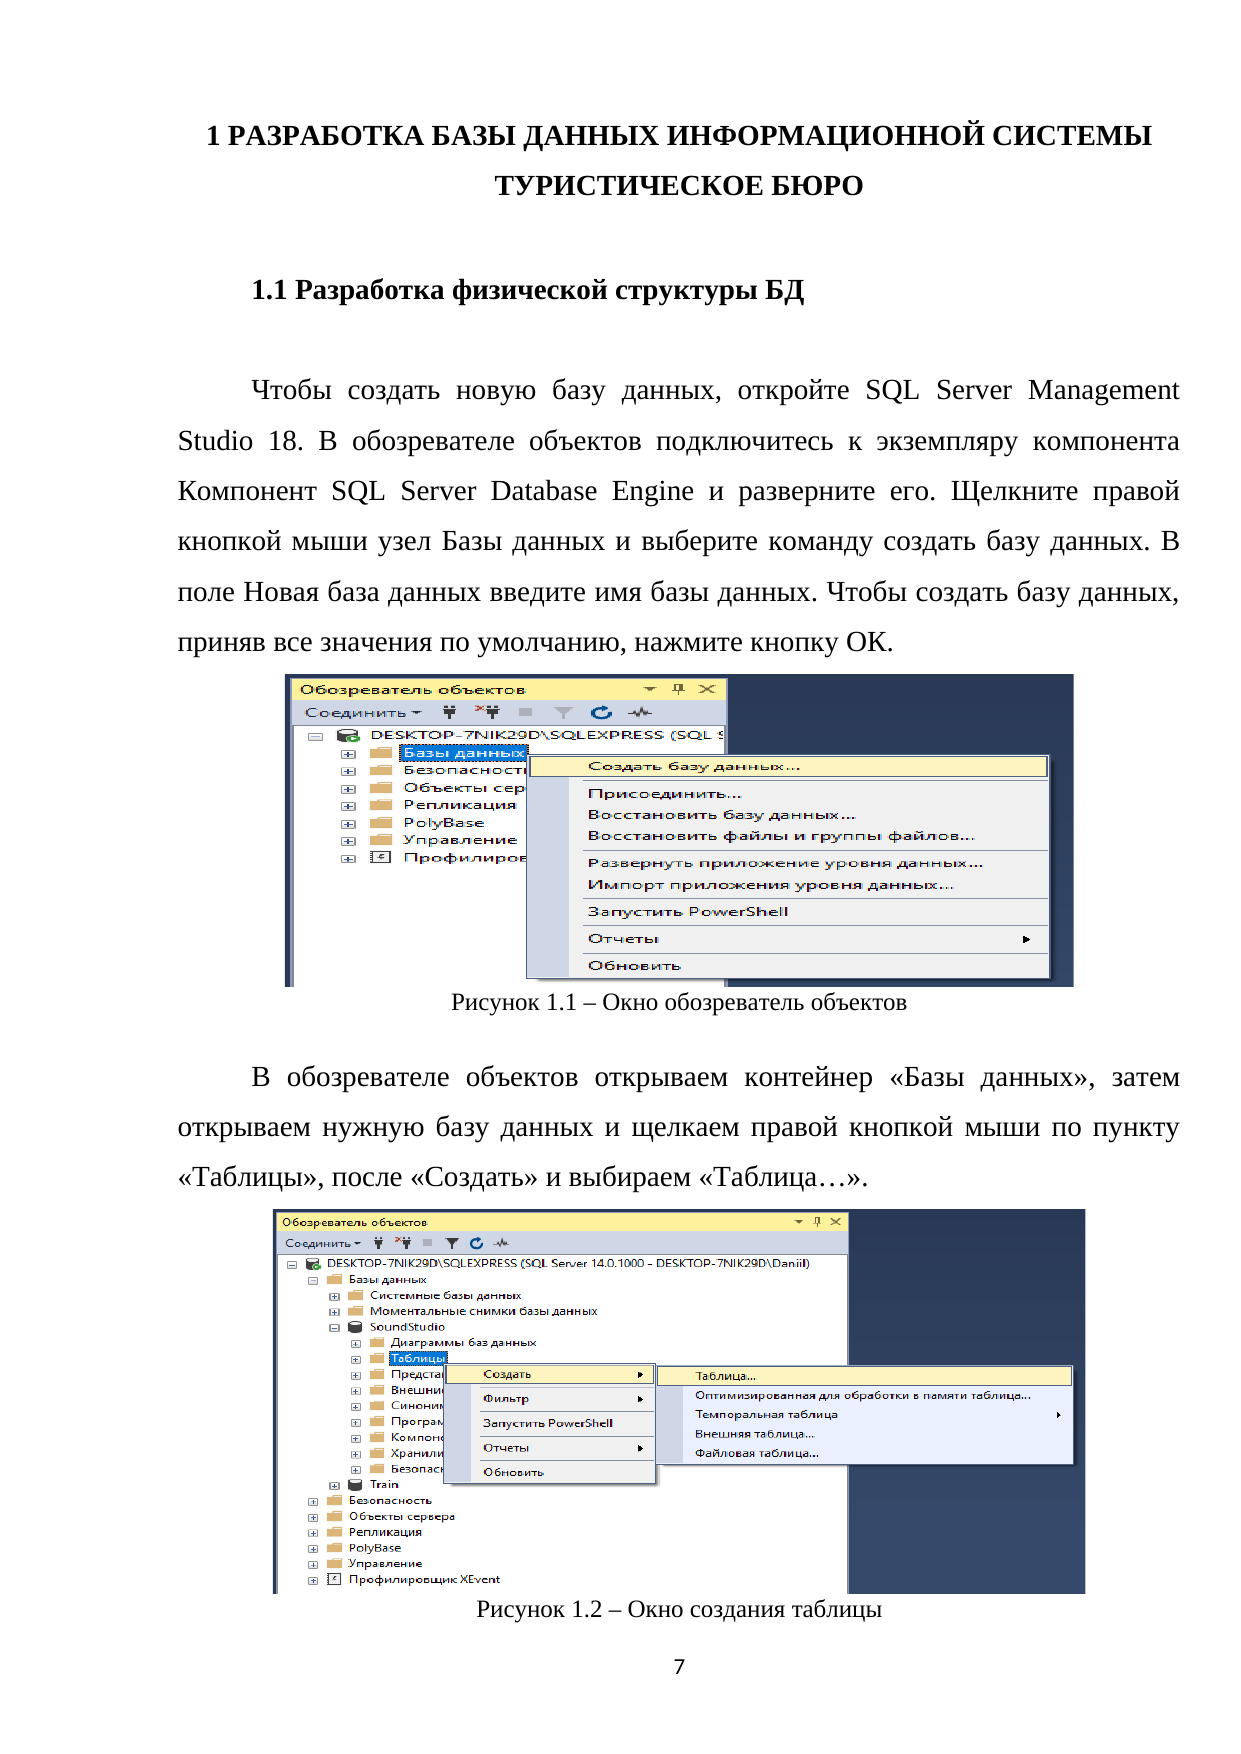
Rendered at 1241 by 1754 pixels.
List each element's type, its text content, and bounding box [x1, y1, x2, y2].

subtitle 1 РАЗРАБОТКА БАЗЫ ДАННЫХ ИНФОРМАЦИОННОЙ СИСТЕМЫ ТУРИСТИЧЕСКОЕ БЮРО [177, 118, 1181, 202]
picture [272, 1209, 1086, 1594]
text Рисунок 1.2 – Окно создания таблицы [177, 1594, 1181, 1623]
text Чтобы создать новую базу данных, откройте SQL Server Management Studio 18. В обозревателе объектов подключитесь к экземпляру компонента Компонент SQL Server Database Engine и разверните его. Щелкните правой кнопкой мыши узел Базы данных и выберите команду создать базу данных. В поле Новая база данных введите имя базы данных. Чтобы создать базу данных, приняв все значения по умолчанию, нажмите кнопку ОК. [177, 372, 1181, 657]
text Рисунок 1.1 – Окно обозреватель объектов [177, 987, 1181, 1016]
picture [284, 674, 1074, 987]
text В обозревателе объектов открываем контейнер «Базы данных», затем открываем нужную базу данных и щелкаем правой кнопкой мыши по пункту «Таблицы», после «Создать» и выбираем «Таблица…». [177, 1059, 1181, 1193]
subtitle 1.1 Разработка физической структуры БД [177, 272, 1181, 305]
